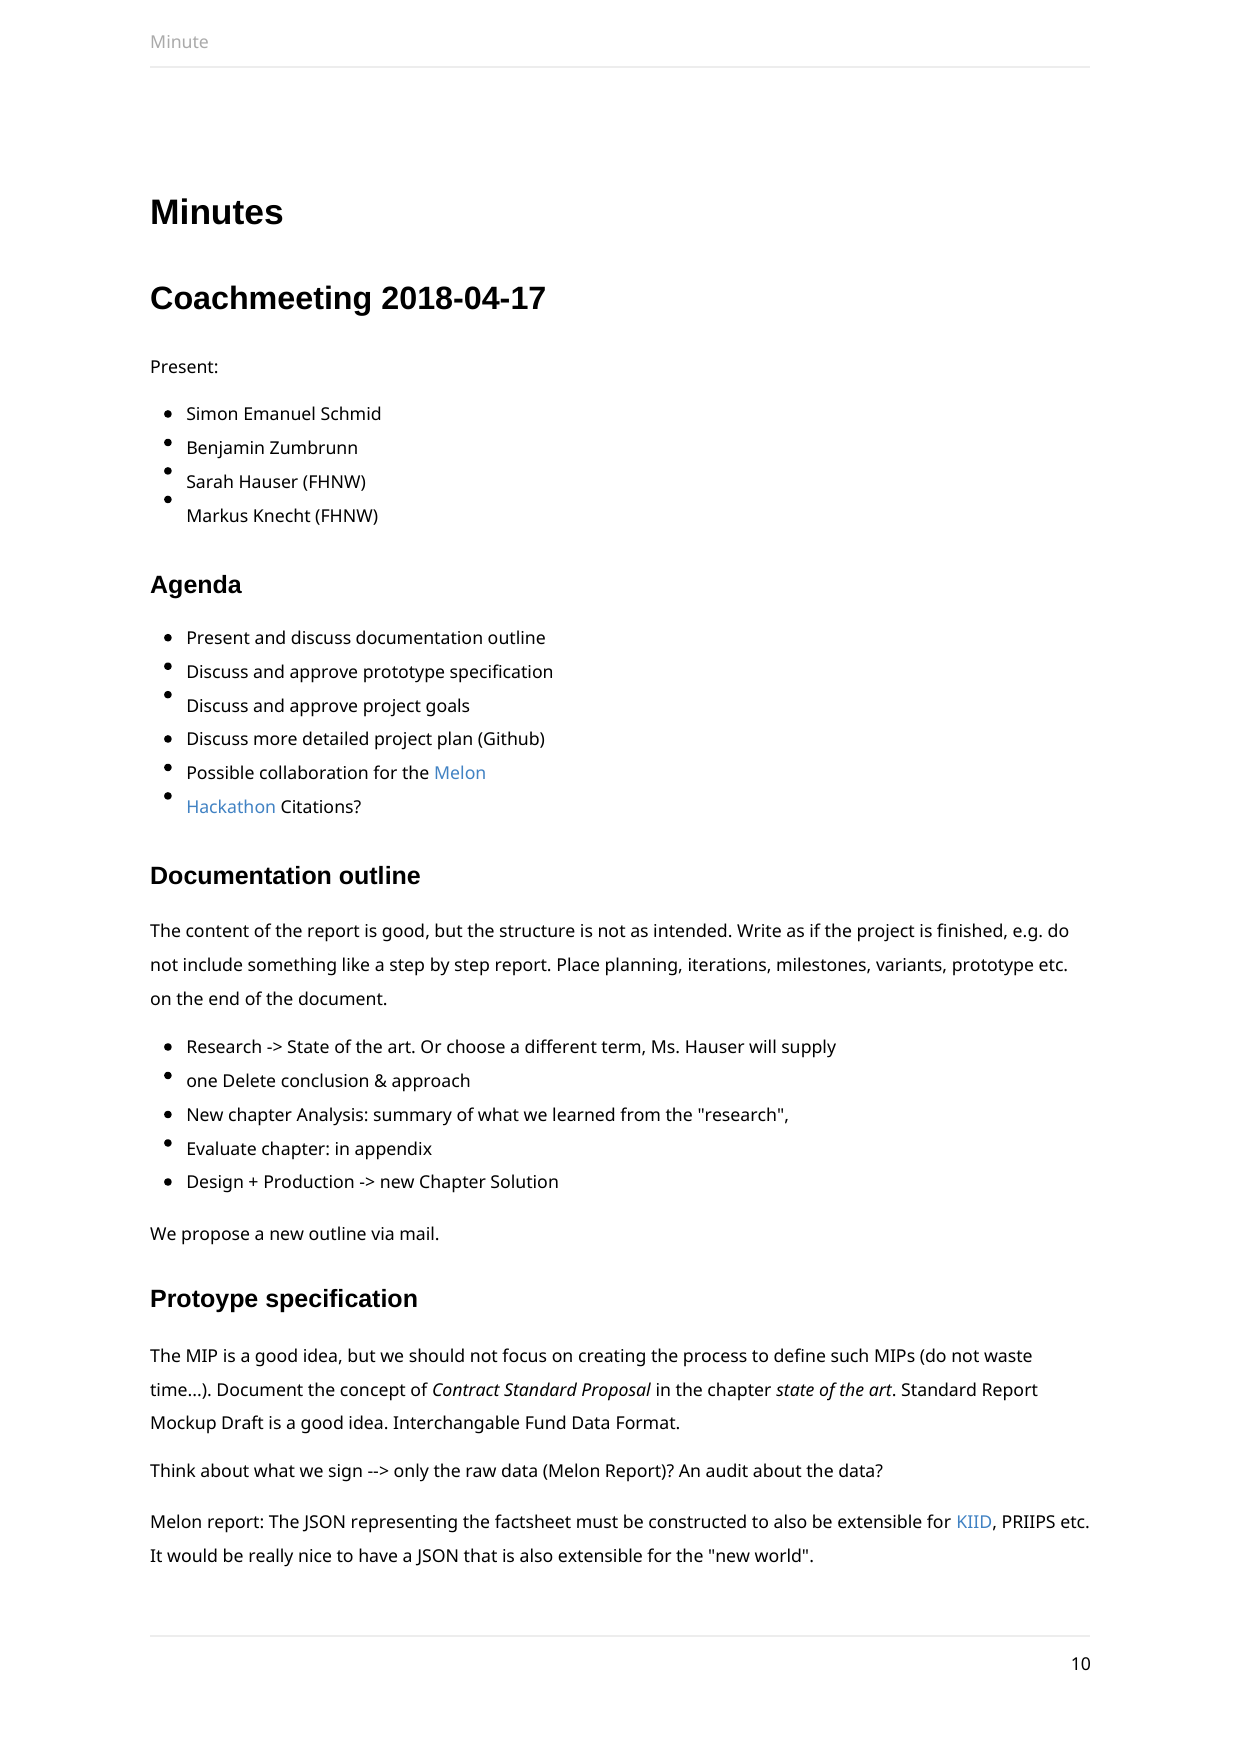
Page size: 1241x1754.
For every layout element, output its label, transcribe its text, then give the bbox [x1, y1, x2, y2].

text Discuss more detailed project plan (Github) Possible collaboration for the Melon Hackathon Citations? [186, 727, 565, 818]
subtitle Protoype specification [150, 1284, 1103, 1313]
text Think about what we sign --> only the raw data (Melon Report)? An audit about the data? [150, 1458, 1103, 1482]
text Melon report: The JSON representing the factsheet must be constructed to also be extensible for KIID, PRIIPS etc. It would be really nice to have a JSON that is also extensible for the "new world". [150, 1510, 1103, 1568]
text New chapter Analysis: summary of what we learned from the "research", Evaluate chapter: in appendix [186, 1102, 820, 1160]
text Minutes [150, 191, 1103, 232]
text Design + Production -> new Chapter Solution We propose a new outline via mail. [150, 1170, 565, 1246]
text Research -> State of the art. Or choose a different term, Ms. Hauser will supply one Delete conclusion & approach [186, 1035, 862, 1093]
text The MIP is a good idea, but we should not focus on creating the process to define such MIPs (do not waste time...). Document the concept of Contract Standard Proposal in the chapter state of the art. Standard Report Mockup Draft is a good idea. Interchangable Fund Data Format. [150, 1343, 1075, 1435]
text Present and discuss documentation outline Discuss and approve prototype specification Discuss and approve project goals [186, 626, 565, 717]
text Simon Emanuel Schmid Benjamin Zumbrunn Sarah Hauser (FHNW) Markus Knecht (FHNW) [186, 402, 387, 527]
text The content of the report is good, but the structure is not as intended. Write as if the project is finished, e.g. do not include something like a step by step report. Place planning, iterations, milestones, variants, prototype etc. on the end of the document. [150, 919, 1081, 1010]
text Present: [150, 354, 1103, 378]
subtitle Documentation outline [150, 861, 1103, 889]
subtitle Agenda [150, 569, 1103, 598]
text Coachmeeting 2018-04-17 [150, 279, 1103, 316]
